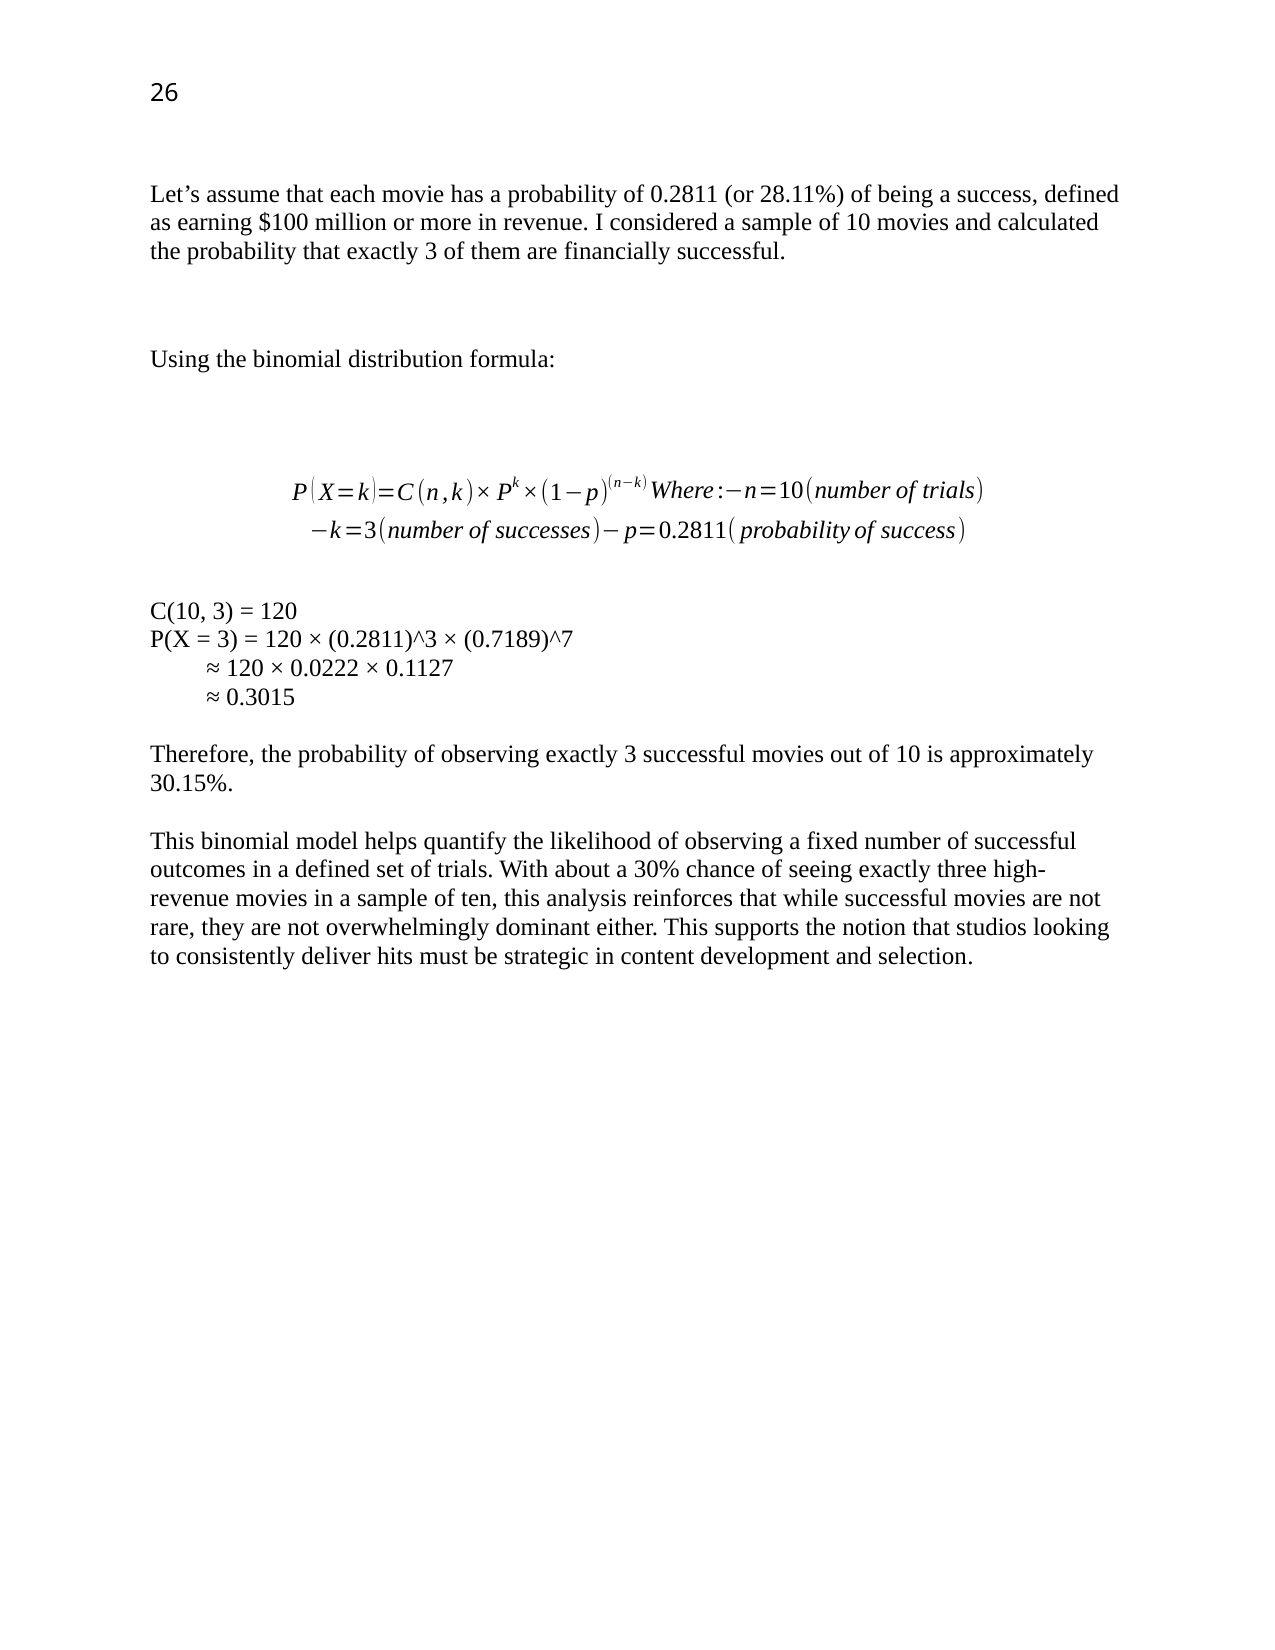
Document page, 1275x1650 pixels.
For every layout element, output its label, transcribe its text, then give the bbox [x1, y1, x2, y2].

text C(10, 3) = 120 P(X = 3) = 120 × (0.2811)^3 × (0.7189)^7 ≈ 120 × 0.0222 × 0.1127 ≈ 0.3015 Therefore, the probability of observing exactly 3 successful movies out of 10 is approximately 30.15%. This binomial model helps quantify the likelihood of observing a fixed number of successful outcomes in a defined set of trials. With about a 30% chance of seeing exactly three high-revenue movies in a sample of ten, this analysis reinforces that while successful movies are not rare, they are not overwhelmingly dominant either. This supports the notion that studios looking to consistently deliver hits must be strategic in content development and selection. [150, 567, 1125, 969]
text Let’s assume that each movie has a probability of 0.2811 (or 28.11%) of being a success, defined as earning $100 million or more in revenue. I considered a sample of 10 movies and calculated the probability that exactly 3 of them are financially successful. [150, 150, 1125, 299]
text Using the binomial distribution formula: [150, 316, 1125, 407]
